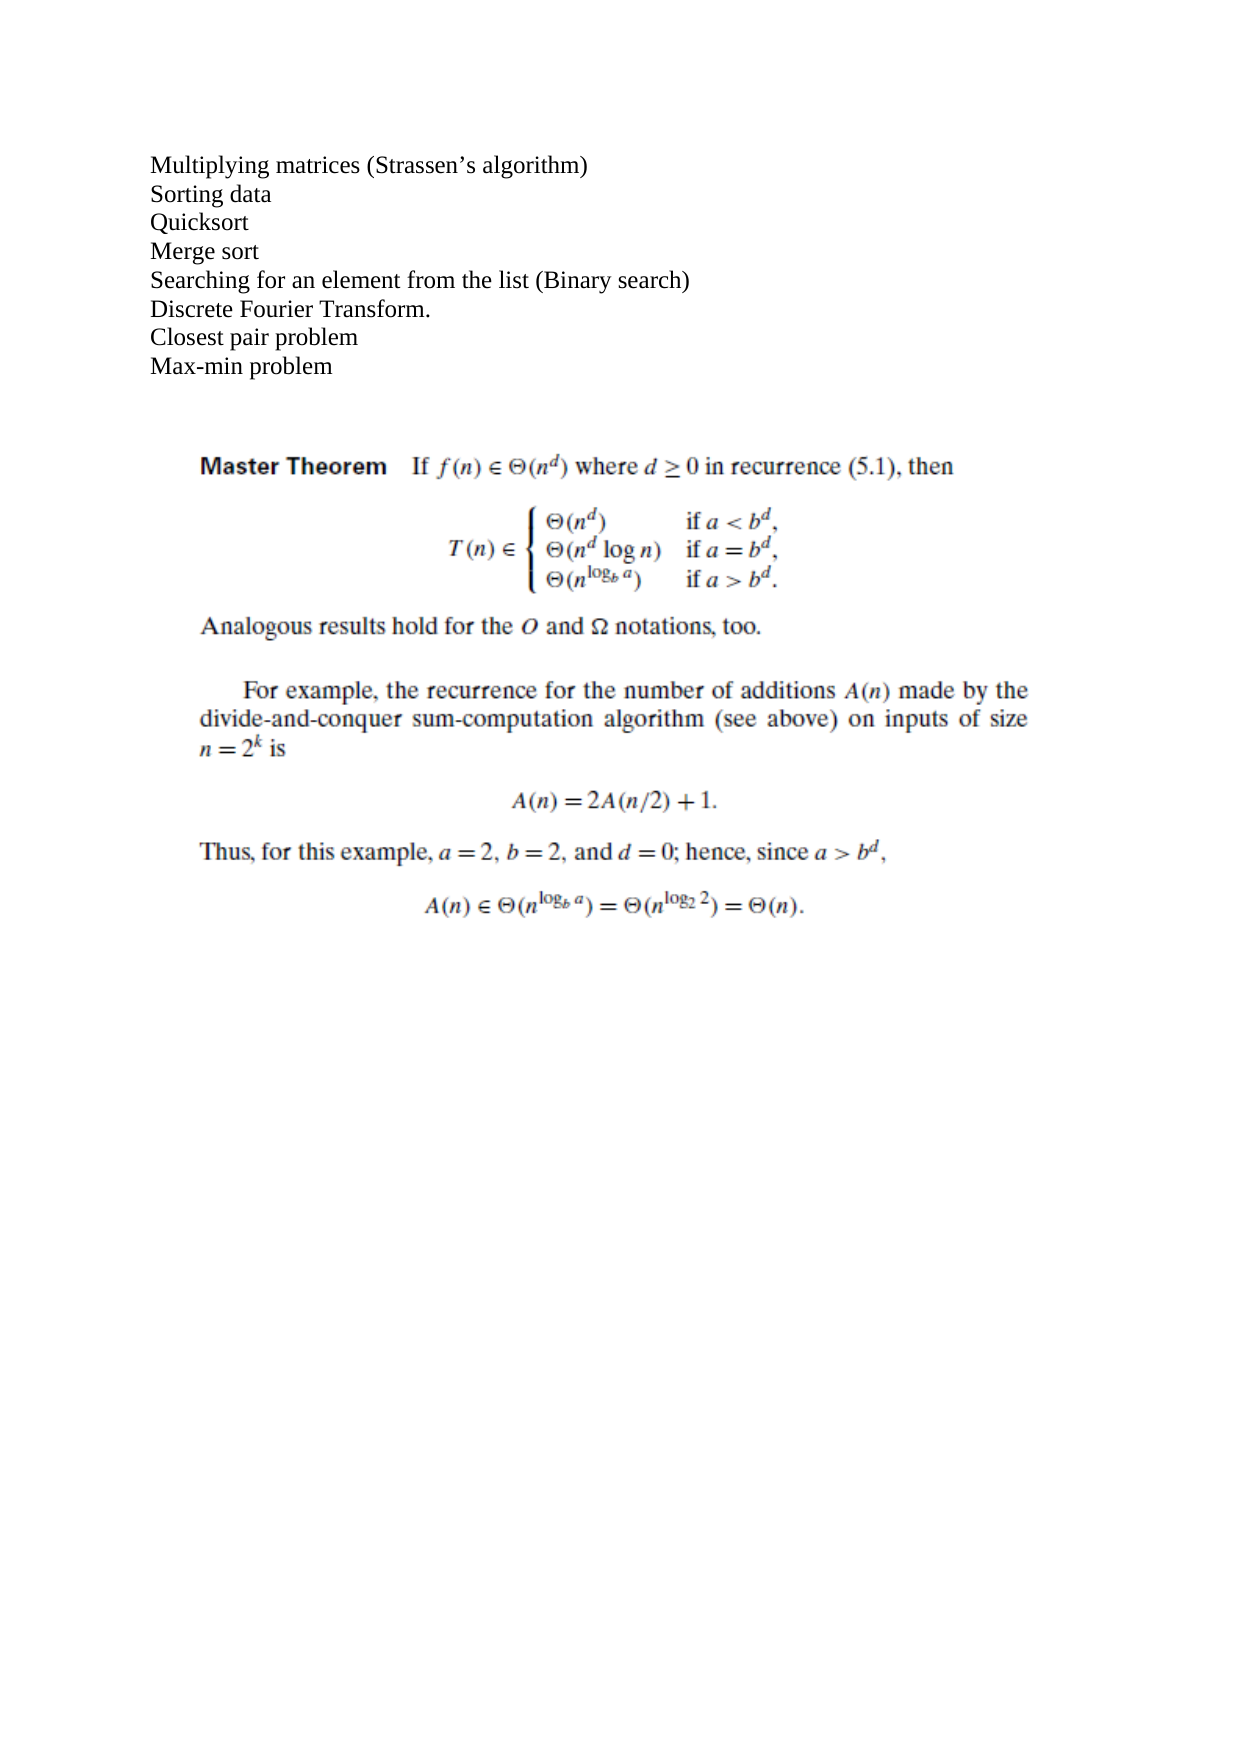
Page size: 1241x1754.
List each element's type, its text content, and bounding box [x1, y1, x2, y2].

text Discrete Fourier Transform. [150, 294, 1090, 322]
text Closest pair problem [150, 322, 1090, 351]
text Merge sort [150, 236, 1090, 265]
text Multiplying matrices (Strassen’s algorithm) [150, 150, 1090, 179]
text Quicksort [150, 207, 1090, 236]
text Sorting data [150, 179, 1090, 207]
text Searching for an element from the list (Binary search) [150, 265, 1090, 294]
picture [150, 437, 1054, 929]
text Max-min problem [150, 351, 1090, 380]
